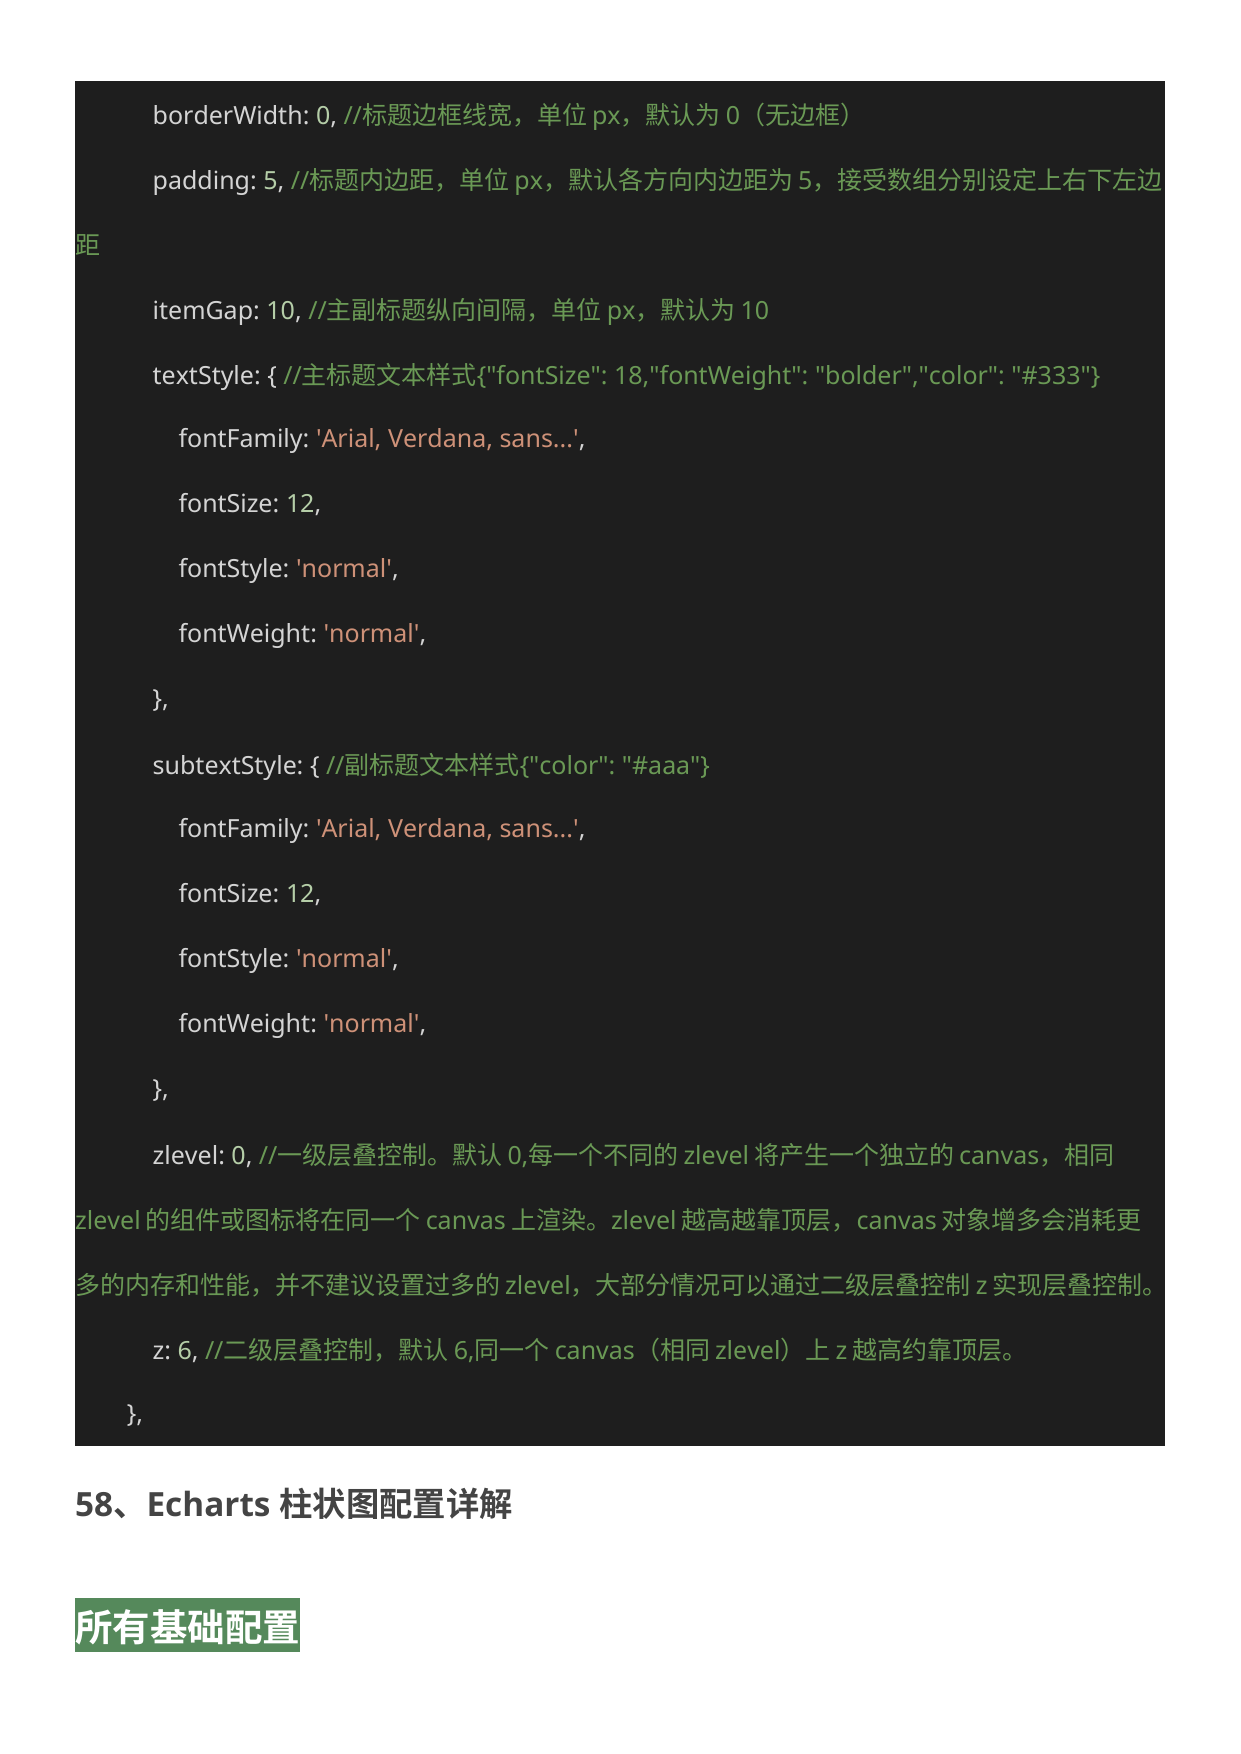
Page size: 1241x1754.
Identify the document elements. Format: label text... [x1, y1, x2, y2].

text fontSize: 12, [75, 471, 1165, 536]
text }, [75, 1381, 1165, 1446]
text fontWeight: 'normal', [75, 601, 1165, 666]
text fontWeight: 'normal', [75, 991, 1165, 1056]
text textStyle: { //主标题文本样式{"fontSize": 18,"fontWeight": "bolder","color": "#333"} [75, 341, 1165, 406]
text padding: 5, //标题内边距，单位px，默认各方向内边距为5，接受数组分别设定上右下左边距 [75, 146, 1165, 276]
text zlevel: 0, //一级层叠控制。默认0,每一个不同的zlevel将产生一个独立的canvas，相同zlevel的组件或图标将在同一个canvas上渲染。zlevel越高越靠顶层，canvas对象增多会消耗更多的内存和性能，并不建议设置过多的zlevel，大部分情况可以通过二级层叠控制z实现层叠控制。 [75, 1121, 1165, 1316]
subtitle 58、Echarts 柱状图配置详解 [75, 1469, 1165, 1534]
text itemGap: 10, //主副标题纵向间隔，单位px，默认为10 [75, 276, 1165, 341]
text z: 6, //二级层叠控制，默认6,同一个canvas（相同zlevel）上z越高约靠顶层。 [75, 1316, 1165, 1381]
text fontSize: 12, [75, 861, 1165, 926]
text 所有基础配置 [75, 1593, 1165, 1658]
text subtextStyle: { //副标题文本样式{"color": "#aaa"} [75, 731, 1165, 796]
text }, [75, 666, 1165, 731]
text fontFamily: 'Arial, Verdana, sans...', [75, 406, 1165, 471]
text borderWidth: 0, //标题边框线宽，单位px，默认为0（无边框） [75, 81, 1165, 146]
text fontStyle: 'normal', [75, 926, 1165, 991]
text }, [75, 1056, 1165, 1121]
text fontStyle: 'normal', [75, 536, 1165, 601]
text fontFamily: 'Arial, Verdana, sans...', [75, 796, 1165, 861]
